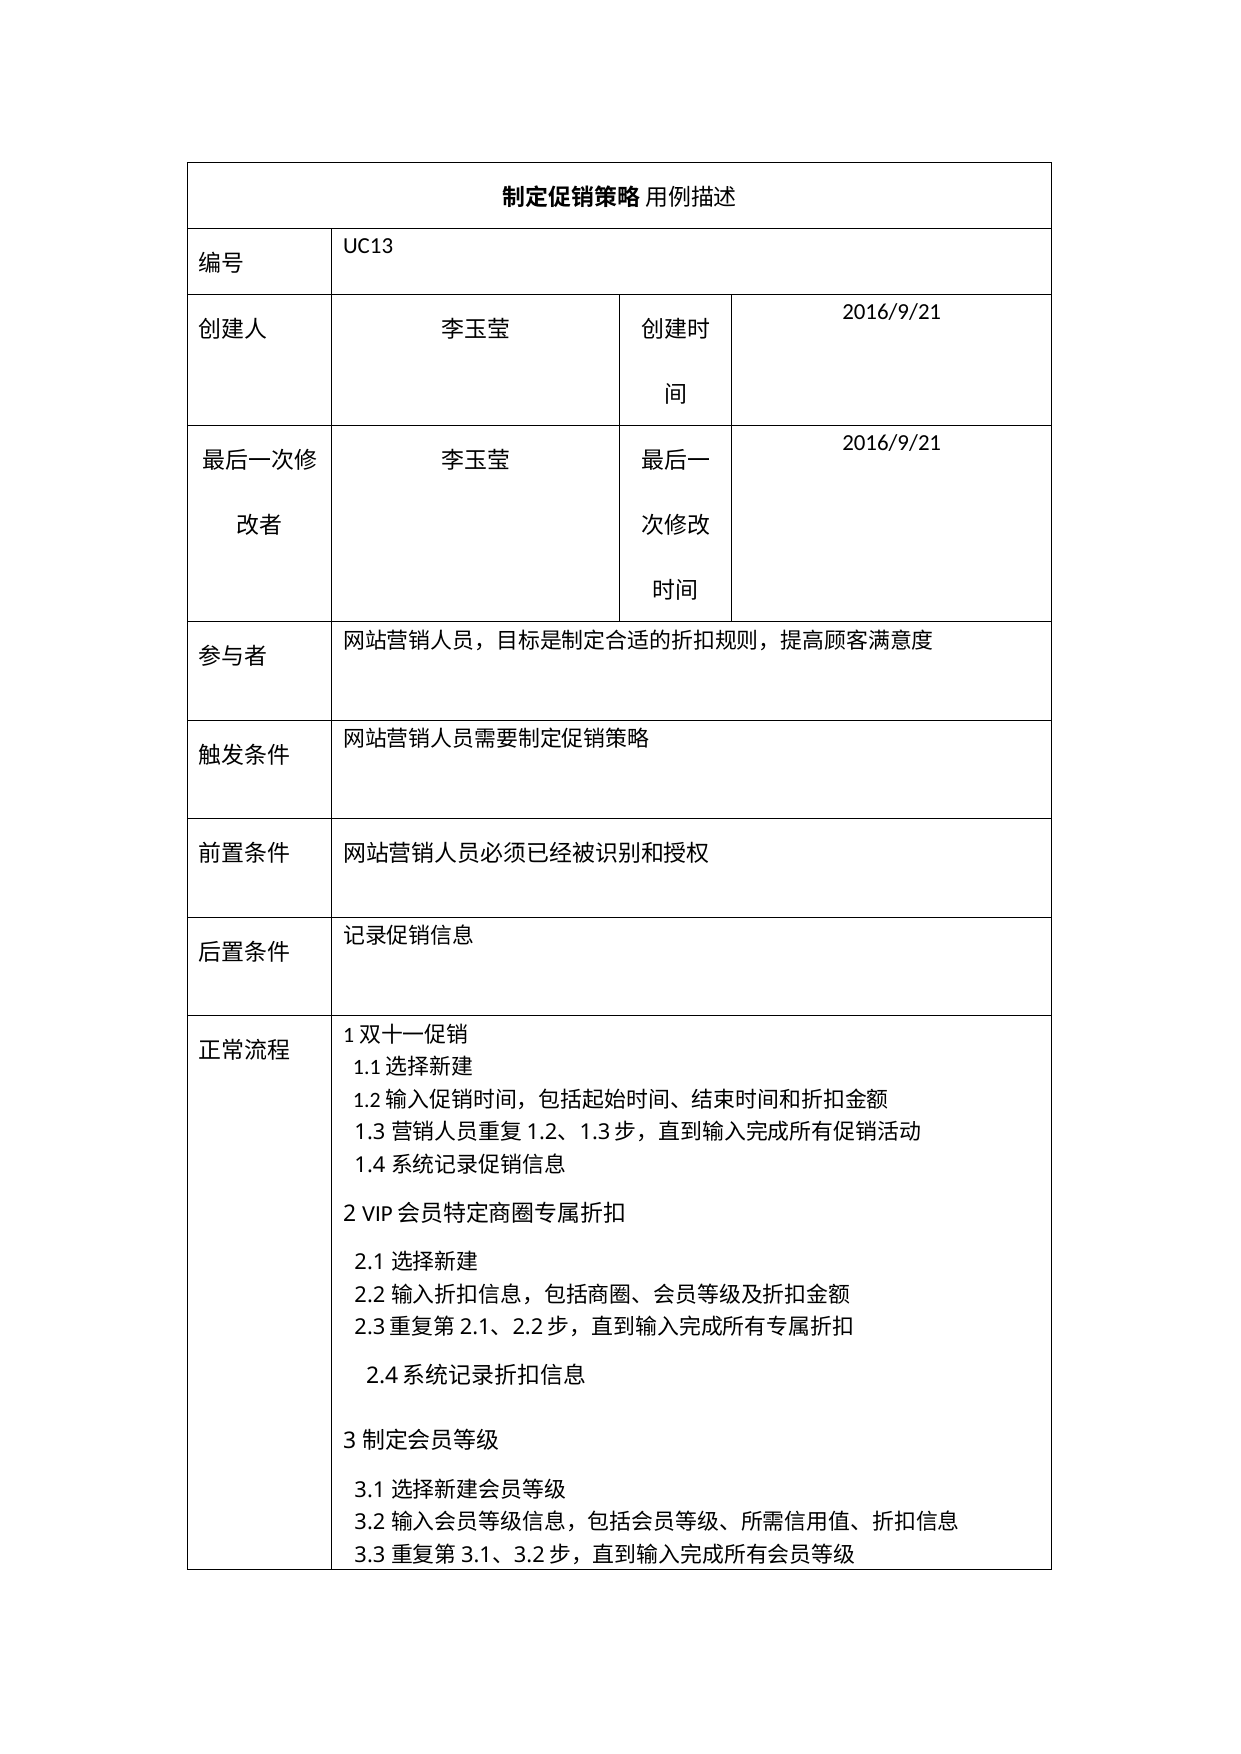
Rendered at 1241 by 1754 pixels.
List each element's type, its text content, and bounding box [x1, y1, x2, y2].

table_cell 2016/9/21 [732, 426, 1051, 621]
table_cell 2016/9/21 [732, 295, 1051, 425]
table_cell 触发条件 [188, 721, 331, 818]
table_cell 创建时间 [620, 295, 731, 425]
table_cell 李玉莹 [332, 295, 619, 425]
table_cell 创建人 [188, 295, 331, 425]
table_cell 编号 [188, 229, 331, 294]
table_cell 参与者 [188, 622, 331, 720]
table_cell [332, 1016, 1051, 1569]
table_cell 后置条件 [188, 918, 331, 1015]
table_cell 最后一次修改者 [188, 426, 331, 621]
table_cell 正常流程 [188, 1016, 331, 1569]
table_cell 最后一次修改时间 [620, 426, 731, 621]
table_cell 前置条件 [188, 819, 331, 917]
table_cell 网站营销人员必须已经被识别和授权 [332, 819, 1051, 917]
table_cell UC13 [332, 229, 1051, 294]
table_cell 记录促销信息 [332, 918, 1051, 1015]
table_cell 李玉莹 [332, 426, 619, 621]
table_cell 网站营销人员需要制定促销策略 [332, 721, 1051, 818]
table_header 制定促销策略 用例描述 [188, 163, 1051, 228]
table_cell 网站营销人员，目标是制定合适的折扣规则，提高顾客满意度 [332, 622, 1051, 720]
